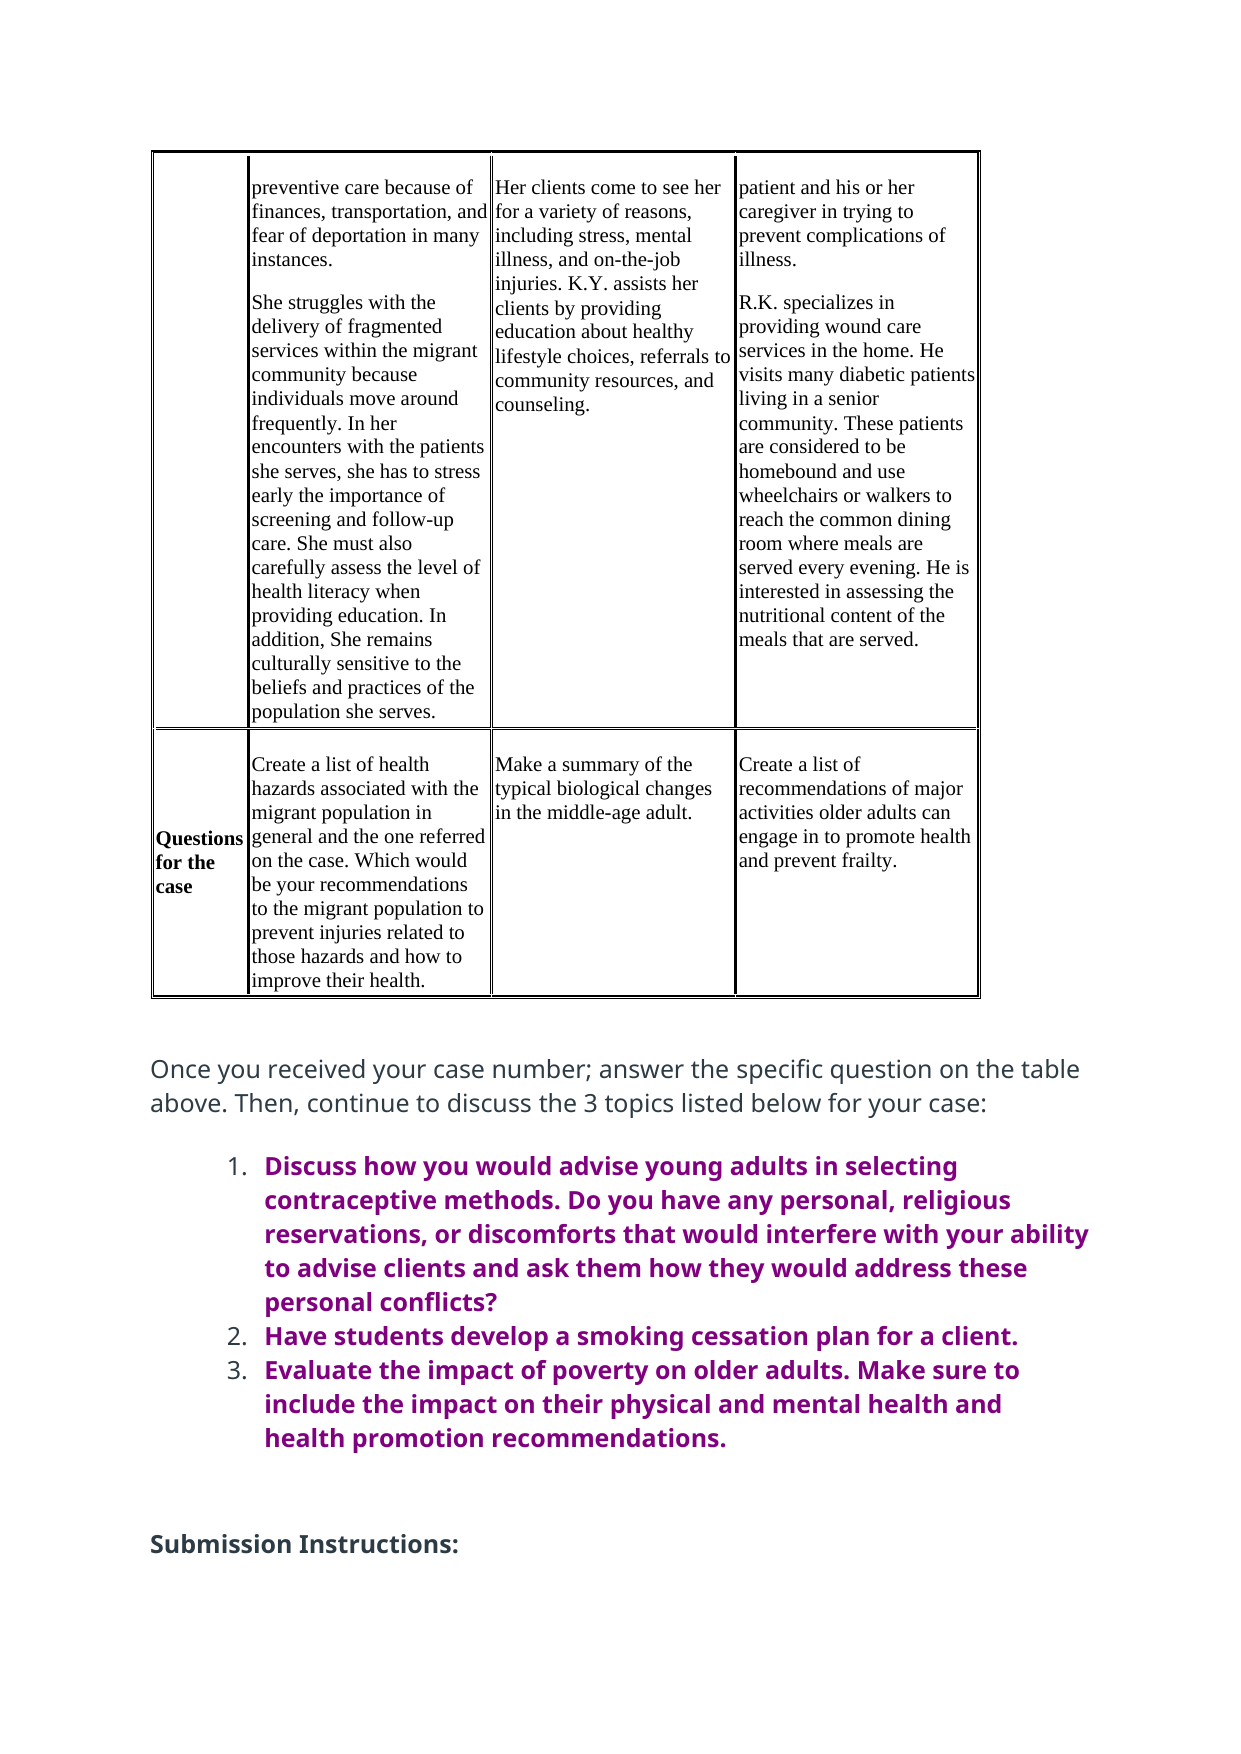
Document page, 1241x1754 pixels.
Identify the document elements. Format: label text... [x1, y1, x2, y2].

list Discuss how you would advise young adults in selecting contraceptive methods. Do you have any personal, religious reservations, or discomforts that would interfere with your ability to advise clients and ask them how they would address these personal conflicts? [227, 1148, 1090, 1319]
list Have students develop a smoking cessation plan for a client. [227, 1319, 1090, 1353]
table_cell Questions for the case [154, 726, 248, 995]
list Evaluate the impact of poverty on older adults. Make sure to include the impact on their physical and mental health and health promotion recommendations. [227, 1353, 1090, 1455]
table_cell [248, 153, 492, 726]
table_cell Make a summary of the typical biological changes in the middle-age adult. [492, 730, 735, 995]
text Submission Instructions: [150, 1527, 1090, 1561]
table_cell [492, 153, 735, 726]
text Once you received your case number; answer the specific question on the table above. Then, continue to discuss the 3 topics listed below for your case: [150, 1017, 1090, 1119]
table_cell Create a list of health hazards associated with the migrant population in general and the one referred on the case. Which would be your recommendations to the migrant population to prevent injuries related to those hazards and how to improve their health. [248, 730, 492, 995]
table_cell Create a list of recommendations of major activities older adults can engage in to promote health and prevent frailty. [735, 726, 978, 995]
table_cell Cases [154, 153, 248, 726]
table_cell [735, 153, 977, 726]
